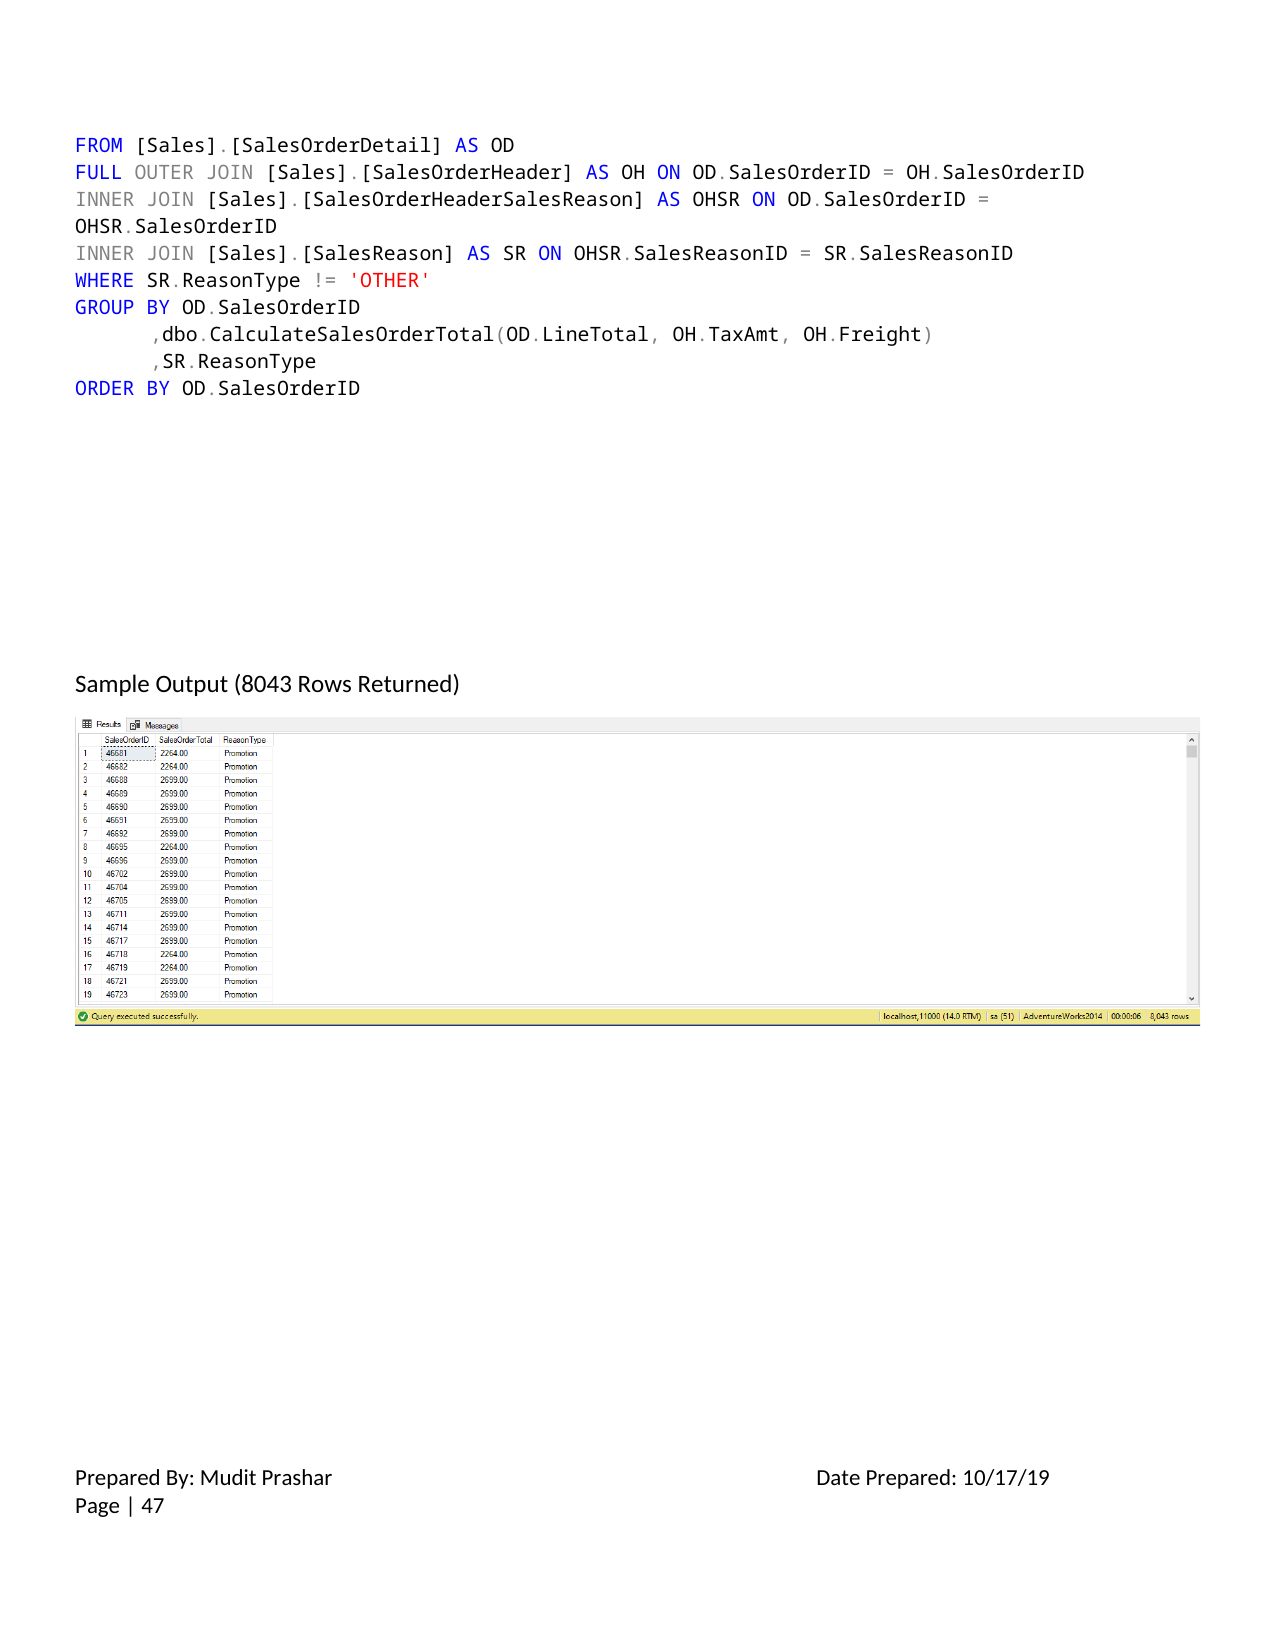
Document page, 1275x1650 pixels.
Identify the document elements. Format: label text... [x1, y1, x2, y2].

picture [75, 717, 1200, 1026]
text ORDER BY OD.SalesOrderID [75, 374, 1200, 401]
text Sample Output (8043 Rows Returned) [75, 668, 1200, 698]
text ,dbo.CalculateSalesOrderTotal(OD.LineTotal, OH.TaxAmt, OH.Freight) [75, 320, 1200, 347]
text INNER JOIN [Sales].[SalesOrderHeaderSalesReason] AS OHSR ON OD.SalesOrderID = OHSR.SalesOrderID [75, 185, 1200, 239]
text FULL OUTER JOIN [Sales].[SalesOrderHeader] AS OH ON OD.SalesOrderID = OH.SalesOrderID [75, 158, 1200, 185]
text FROM [Sales].[SalesOrderDetail] AS OD [75, 131, 1200, 158]
text ,SR.ReasonType [75, 347, 1200, 374]
text INNER JOIN [Sales].[SalesReason] AS SR ON OHSR.SalesReasonID = SR.SalesReasonID [75, 239, 1200, 266]
text WHERE SR.ReasonType != 'OTHER' [75, 266, 1200, 293]
text GROUP BY OD.SalesOrderID [75, 293, 1200, 320]
